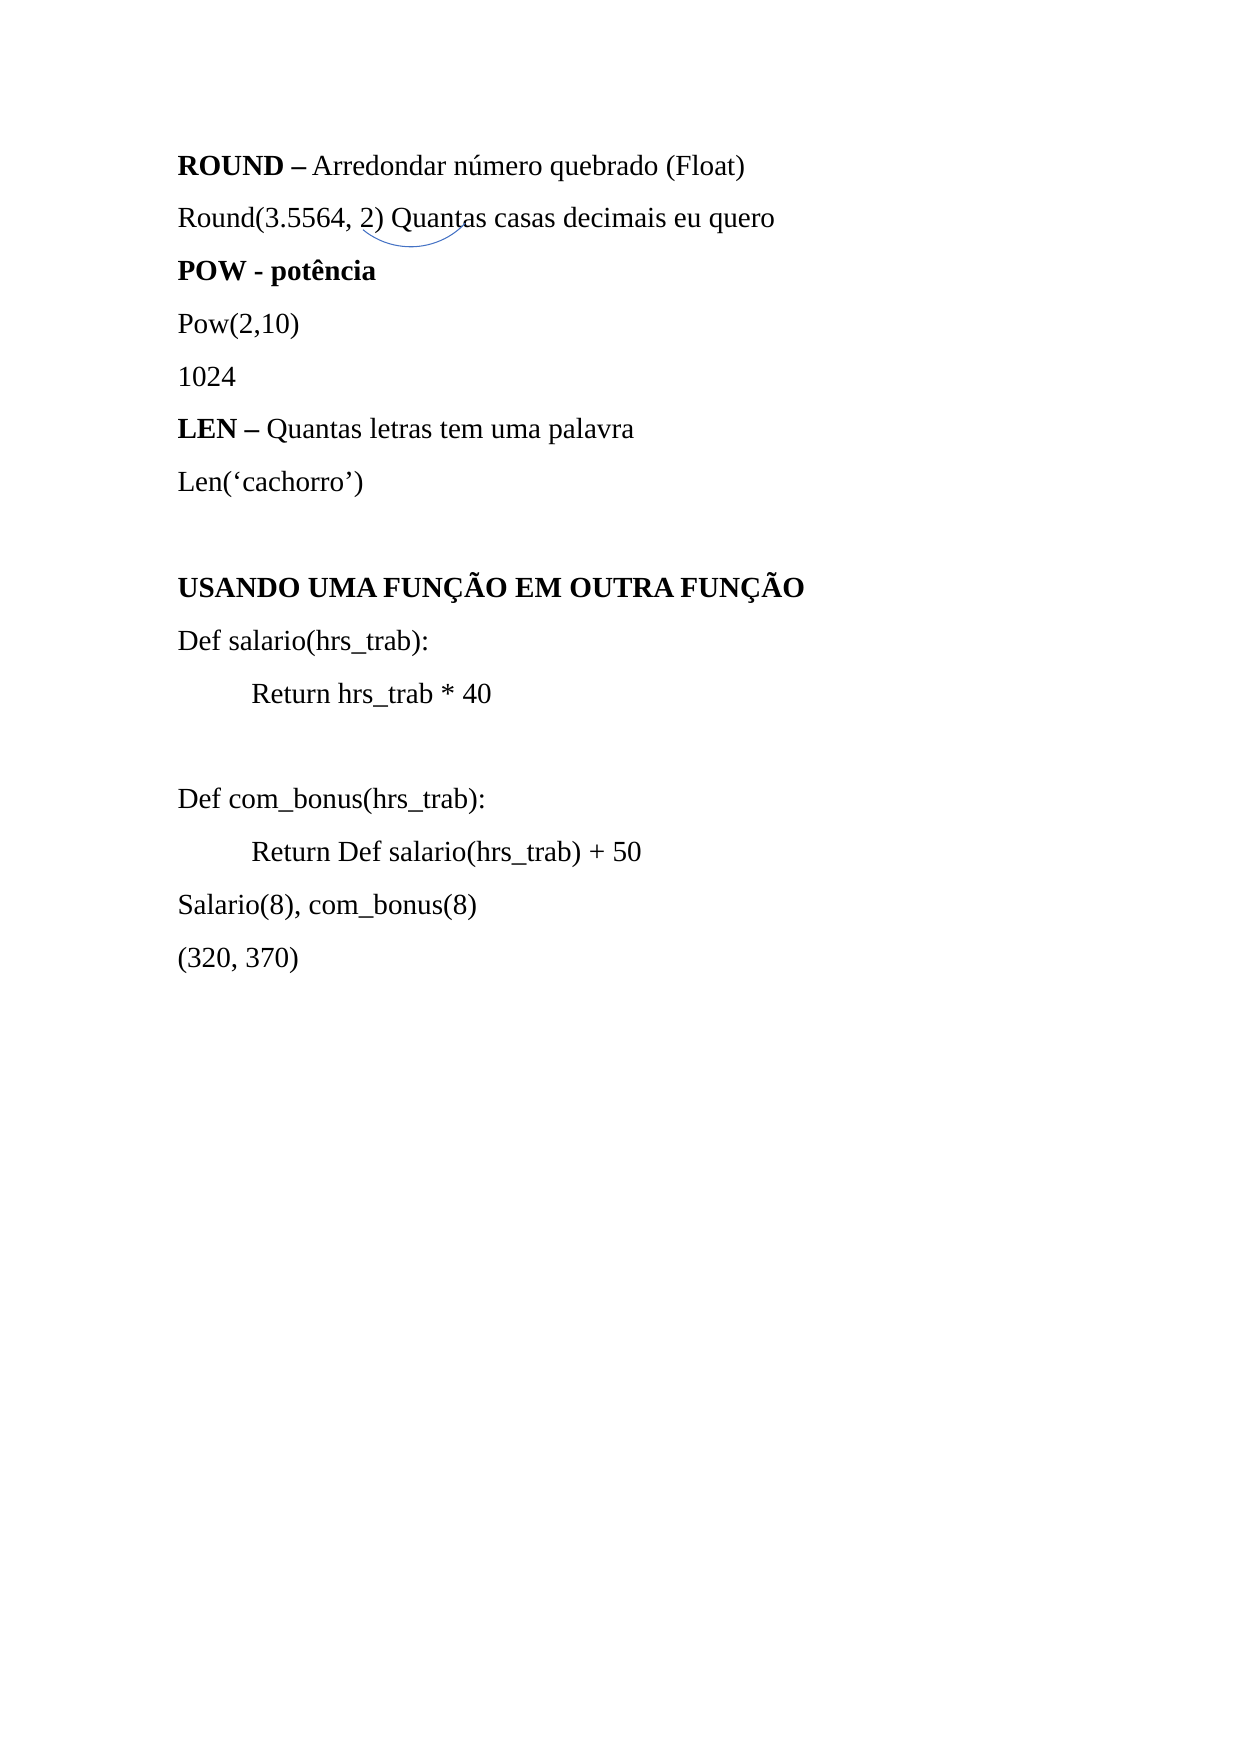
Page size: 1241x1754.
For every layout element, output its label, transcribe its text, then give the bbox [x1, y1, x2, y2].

text Round(3.5564, 2) Quantas casas decimais eu quero [177, 200, 1063, 234]
text Def com_bonus(hrs_trab): [177, 781, 1063, 815]
text (320, 370) [177, 940, 1063, 973]
text Len(‘cachorro’) [177, 464, 1063, 498]
text Return hrs_trab * 40 [177, 676, 1063, 709]
text ROUND – Arredondar número quebrado (Float) [177, 148, 1063, 181]
text Salario(8), com_bonus(8) [177, 887, 1063, 921]
text POW - potência [177, 253, 1063, 287]
text Pow(2,10) [177, 306, 1063, 339]
text USANDO UMA FUNÇÃO EM OUTRA FUNÇÃO [177, 570, 1063, 604]
text 1024 [177, 359, 1063, 392]
text LEN – Quantas letras tem uma palavra [177, 412, 1063, 445]
text Def salario(hrs_trab): [177, 623, 1063, 656]
text Return Def salario(hrs_trab) + 50 [177, 834, 1063, 868]
